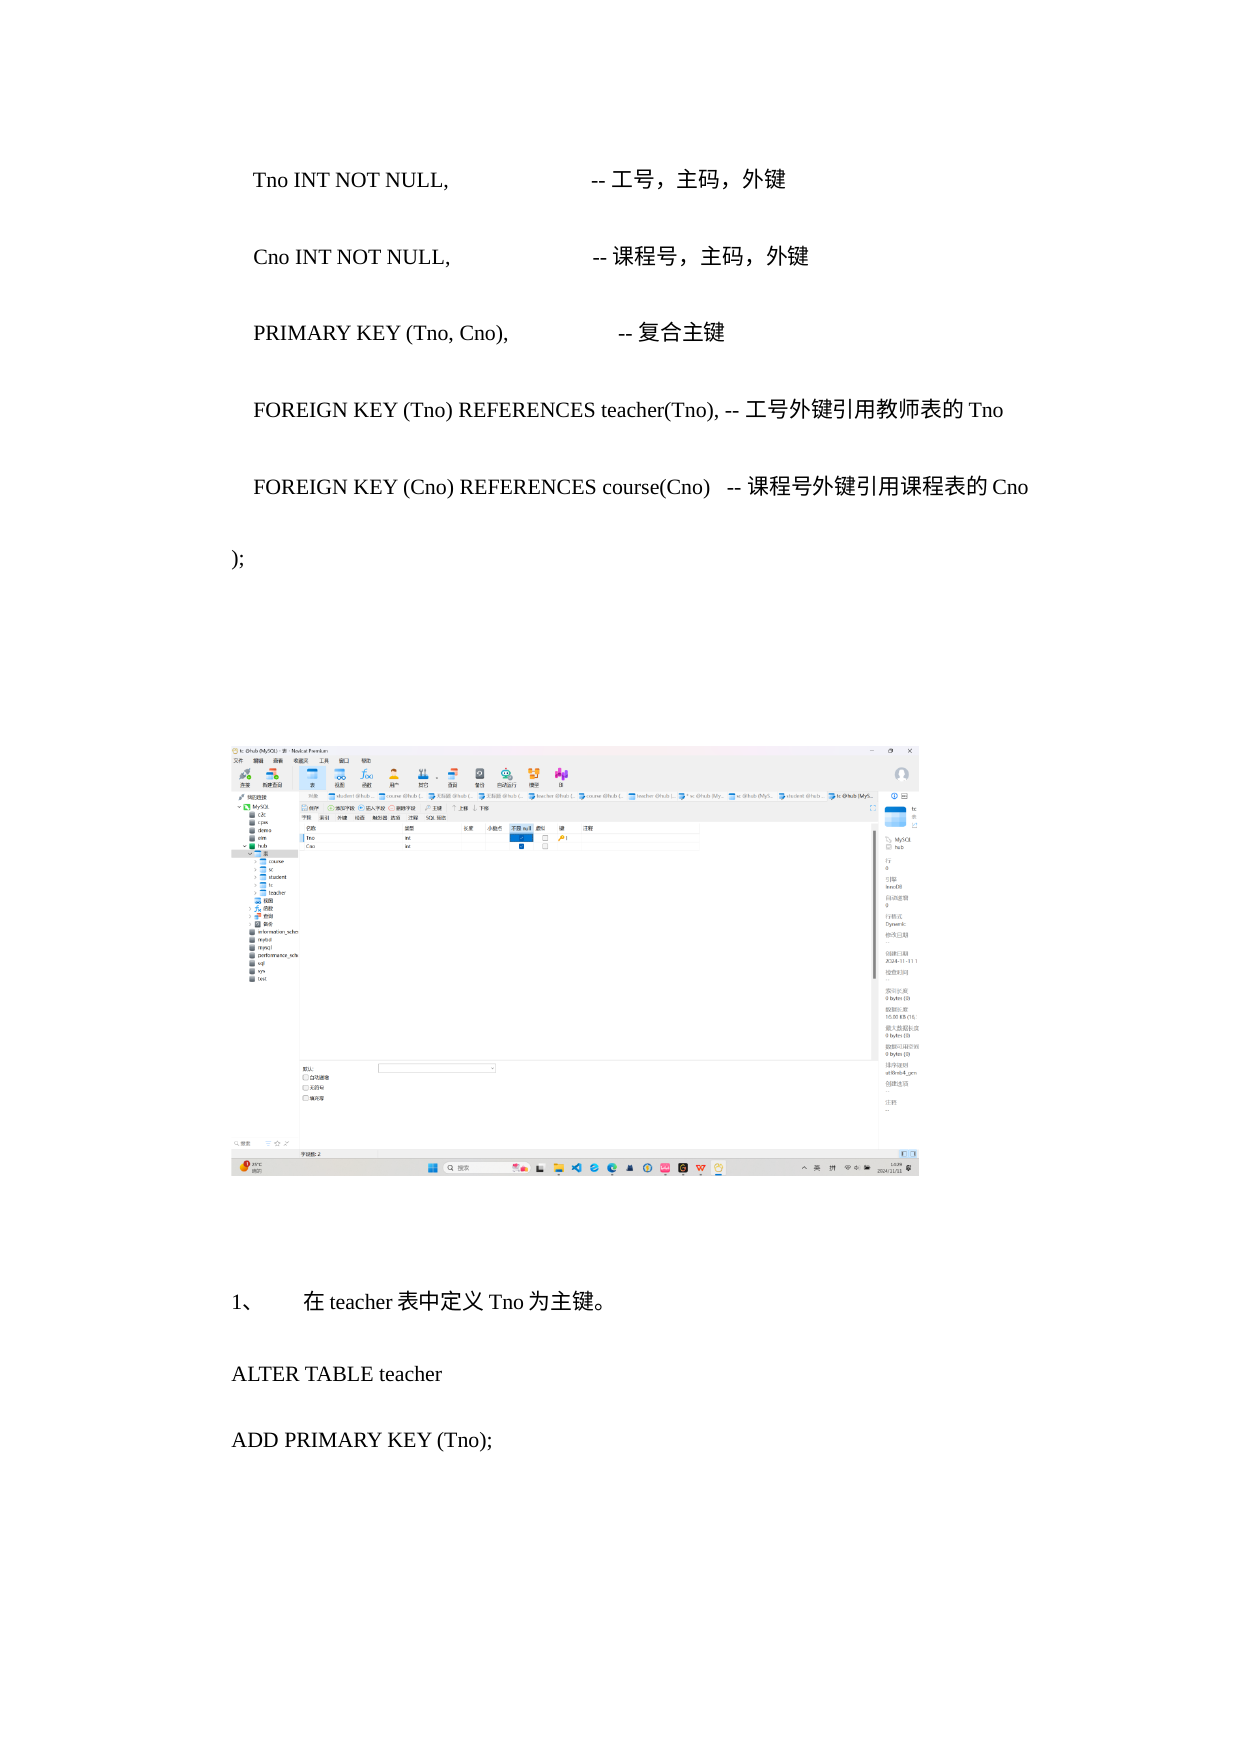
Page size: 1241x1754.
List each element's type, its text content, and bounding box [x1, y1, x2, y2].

text PRIMARY KEY (Tno, Cno), -- 复合主键 [187, 315, 1053, 347]
text Tno INT NOT NULL, -- 工号，主码，外键 [187, 162, 1053, 194]
text FOREIGN KEY (Tno) REFERENCES teacher(Tno), -- 工号外键引用教师表的Tno [187, 392, 1053, 424]
list ALTER TABLE teacher [187, 1361, 1053, 1386]
picture [231, 746, 919, 1176]
list ADD PRIMARY KEY (Tno); [187, 1427, 1053, 1453]
text Cno INT NOT NULL, -- 课程号，主码，外键 [187, 239, 1053, 270]
text FOREIGN KEY (Cno) REFERENCES course(Cno) -- 课程号外键引用课程表的Cno [187, 469, 1053, 500]
text ); [187, 545, 1053, 571]
list 在teacher表中定义Tno为主键。 [231, 1284, 1053, 1316]
